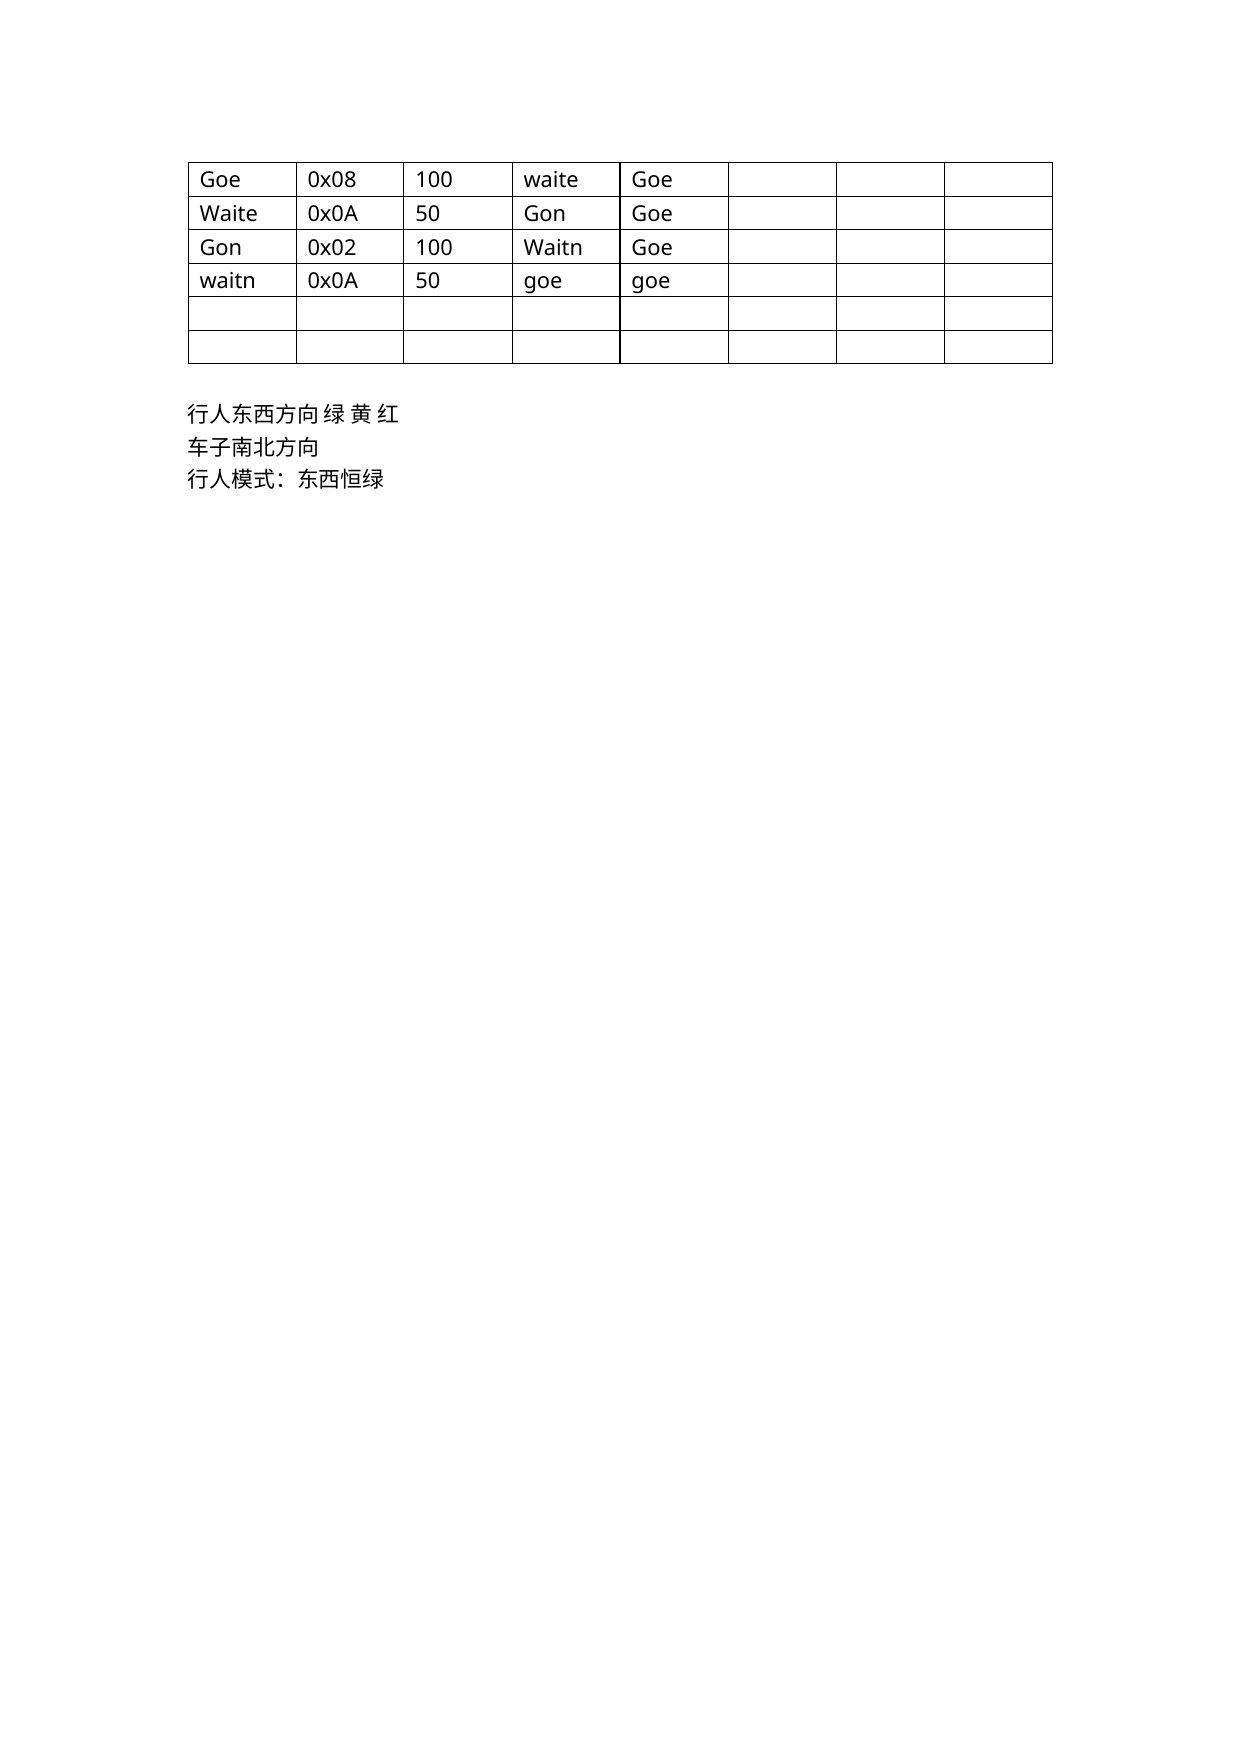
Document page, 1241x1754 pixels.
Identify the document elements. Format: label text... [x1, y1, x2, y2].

table_cell [513, 297, 619, 330]
table_header [945, 163, 1052, 196]
table_header 0x08 [297, 163, 403, 196]
table_cell 0x02 [297, 230, 403, 263]
table_header [729, 163, 836, 196]
table_cell [729, 297, 836, 330]
table_cell goe [513, 264, 619, 296]
table_cell 50 [404, 264, 512, 296]
table_header 100 [404, 163, 512, 196]
text 车子南北方向 [187, 429, 1053, 462]
table_cell [945, 297, 1052, 330]
table_cell [945, 230, 1052, 263]
text 行人模式：东西恒绿 [187, 462, 1053, 494]
table_cell Gon [189, 230, 296, 263]
table_cell [297, 331, 403, 363]
table_cell [621, 331, 728, 363]
table_cell Goe [621, 197, 728, 229]
table_cell Goe [621, 230, 728, 263]
table_cell [945, 264, 1052, 296]
table_cell goe [621, 264, 728, 296]
table_header Goe [621, 163, 728, 196]
table_cell [837, 297, 944, 330]
table_cell [837, 230, 944, 263]
table_cell [837, 264, 944, 296]
table_header Goe [189, 163, 296, 196]
table_cell [729, 331, 836, 363]
table_cell 50 [404, 197, 512, 229]
table_cell [837, 331, 944, 363]
table_cell 100 [404, 230, 512, 263]
table_cell waitn [189, 264, 296, 296]
table_cell Gon [513, 197, 619, 229]
table_cell Waite [189, 197, 296, 229]
table_cell [404, 297, 512, 330]
table_cell [189, 297, 296, 330]
table_cell 0x0A [297, 264, 403, 296]
table_cell [189, 331, 296, 363]
table_cell [621, 297, 728, 330]
table_cell [297, 297, 403, 330]
table_cell 0x0A [297, 197, 403, 229]
table_cell [404, 331, 512, 363]
table_cell [513, 331, 619, 363]
text 行人东西方向 绿 黄 红 [187, 397, 1053, 429]
table_cell [945, 331, 1052, 363]
table_header [837, 163, 944, 196]
table_cell [729, 230, 836, 263]
table_cell [945, 197, 1052, 229]
table_cell [729, 197, 836, 229]
table_cell [837, 197, 944, 229]
table_cell [729, 264, 836, 296]
table_header waite [513, 163, 619, 196]
table_cell Waitn [513, 230, 619, 263]
